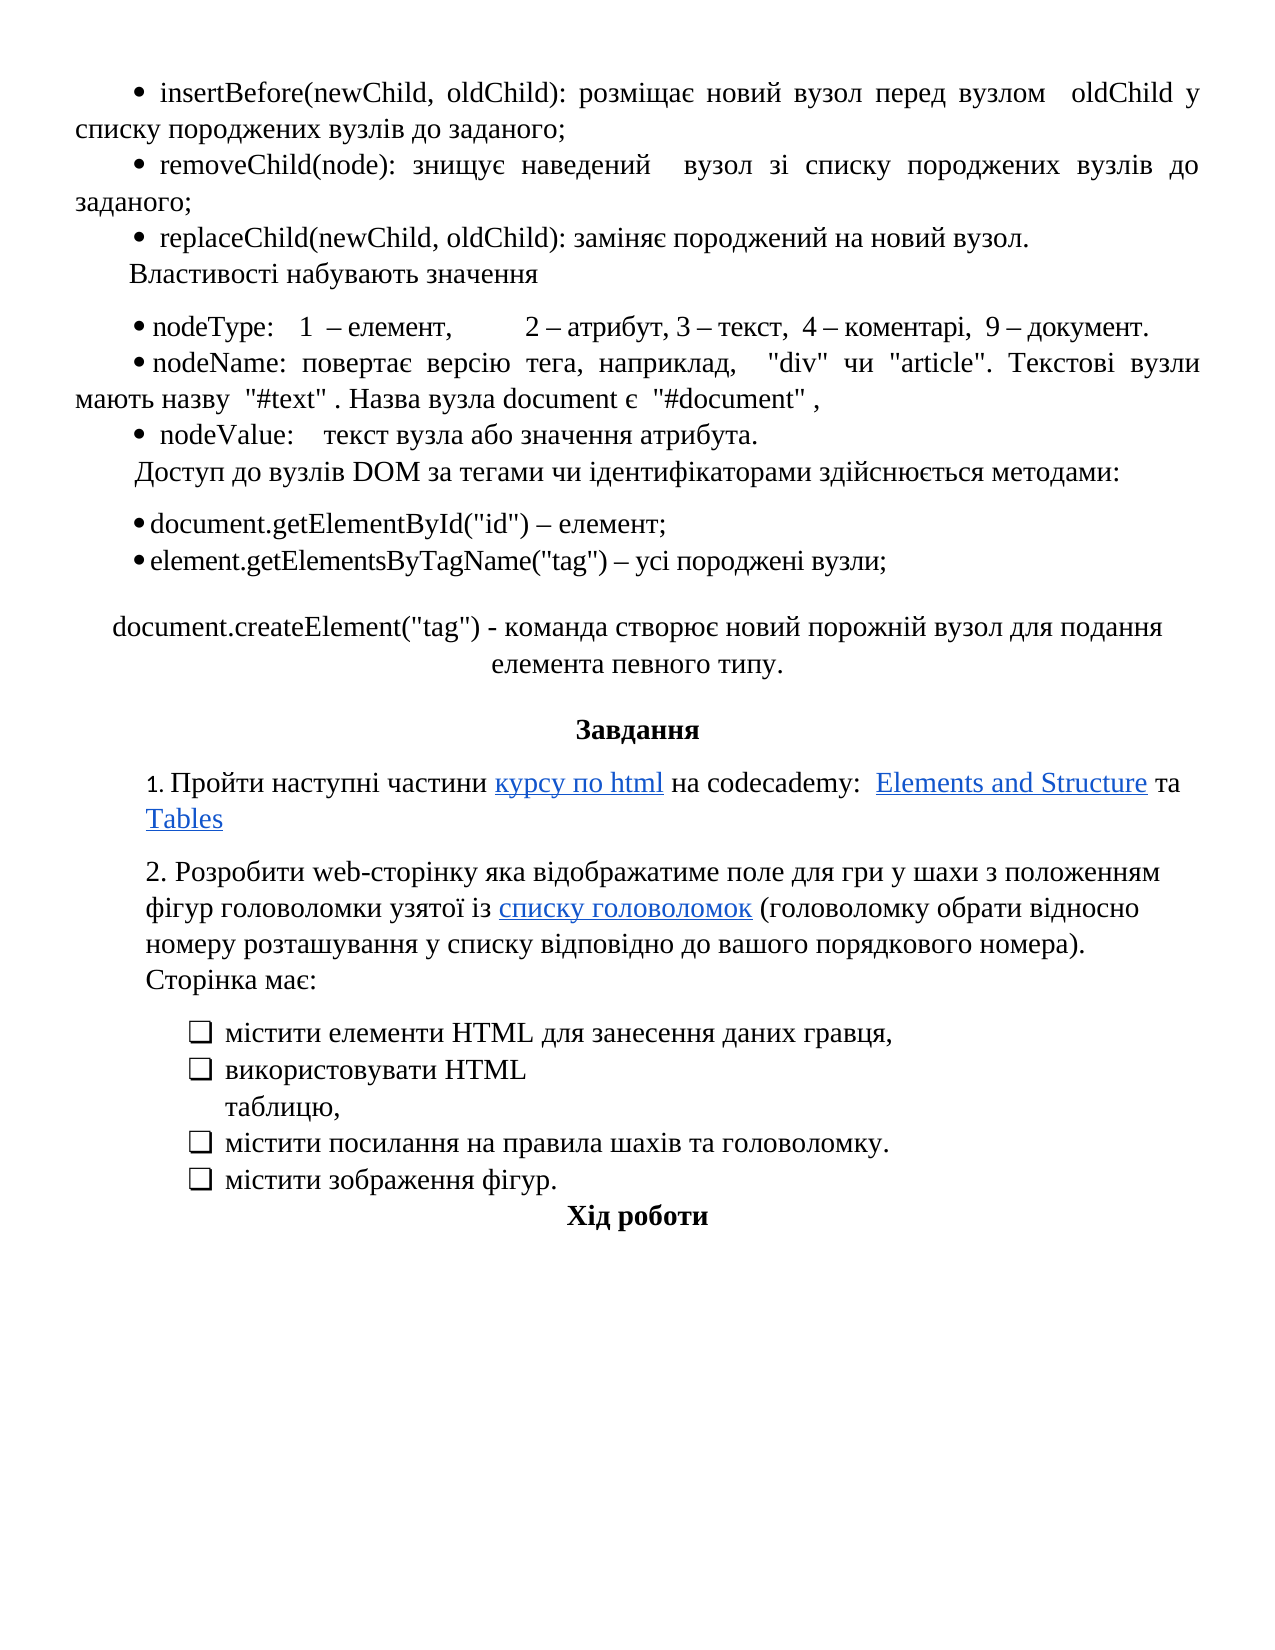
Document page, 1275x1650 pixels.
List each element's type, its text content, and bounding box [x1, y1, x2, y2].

text Завдання [75, 712, 1200, 745]
list Хід роботи [75, 1198, 1200, 1232]
list використовувати HTML таблицю, [187, 1052, 644, 1122]
list document.getElementById("id") – елемент; [75, 507, 1200, 540]
list element.getElementsByTagName("tag") – усі породжені вузли; [75, 543, 1200, 576]
text 1. Пройти наступні частини курсу по html на codecademy: Elements and Structure та Tables [145, 765, 1200, 834]
list містити елементи HTML для занесення даних гравця, [187, 1015, 937, 1048]
list nodeValue: текст вузла або значення атрибута. [75, 417, 1200, 451]
list insertBefore(newChild, oldChild): розміщає новий вузол перед вузлом oldChild у списку породжених вузлів до заданого; [75, 75, 1200, 145]
list містити зображення фігур. [187, 1162, 1200, 1196]
list nodeType: 1 – елемент, 2 – атрибут, 3 – текст, 4 – коментарі, 9 – документ. [75, 309, 1200, 342]
text 2. Розробити web-сторінку яка відображатиме поле для гри у шахи з положенням фігур головоломки узятої із списку головоломок (головоломку обрати відносно номеру розташування у списку відповідно до вашого порядкового номера). Сторінка має: [145, 854, 1200, 996]
list replaceChild(newChild, oldChild): заміняє породжений на новий вузол. [75, 220, 1200, 253]
list removeChild(node): знищує наведений вузол зі списку породжених вузлів до заданого; [75, 147, 1200, 217]
text Властивості набувають значення [93, 256, 1200, 289]
text document.createElement("tag") - команда створює новий порожній вузол для подання елемента певного типу. [75, 609, 1200, 679]
list містити посилання на правила шахів та головоломку. [187, 1126, 937, 1159]
list nodeName: повертає версію тега, наприклад, "div" чи "article". Текстові вузли мають назву "#text" . Назва вузла document є "#document" , [75, 345, 1200, 415]
text Доступ до вузлів DOM за тегами чи ідентифікаторами здійснюється методами: [75, 454, 1200, 487]
